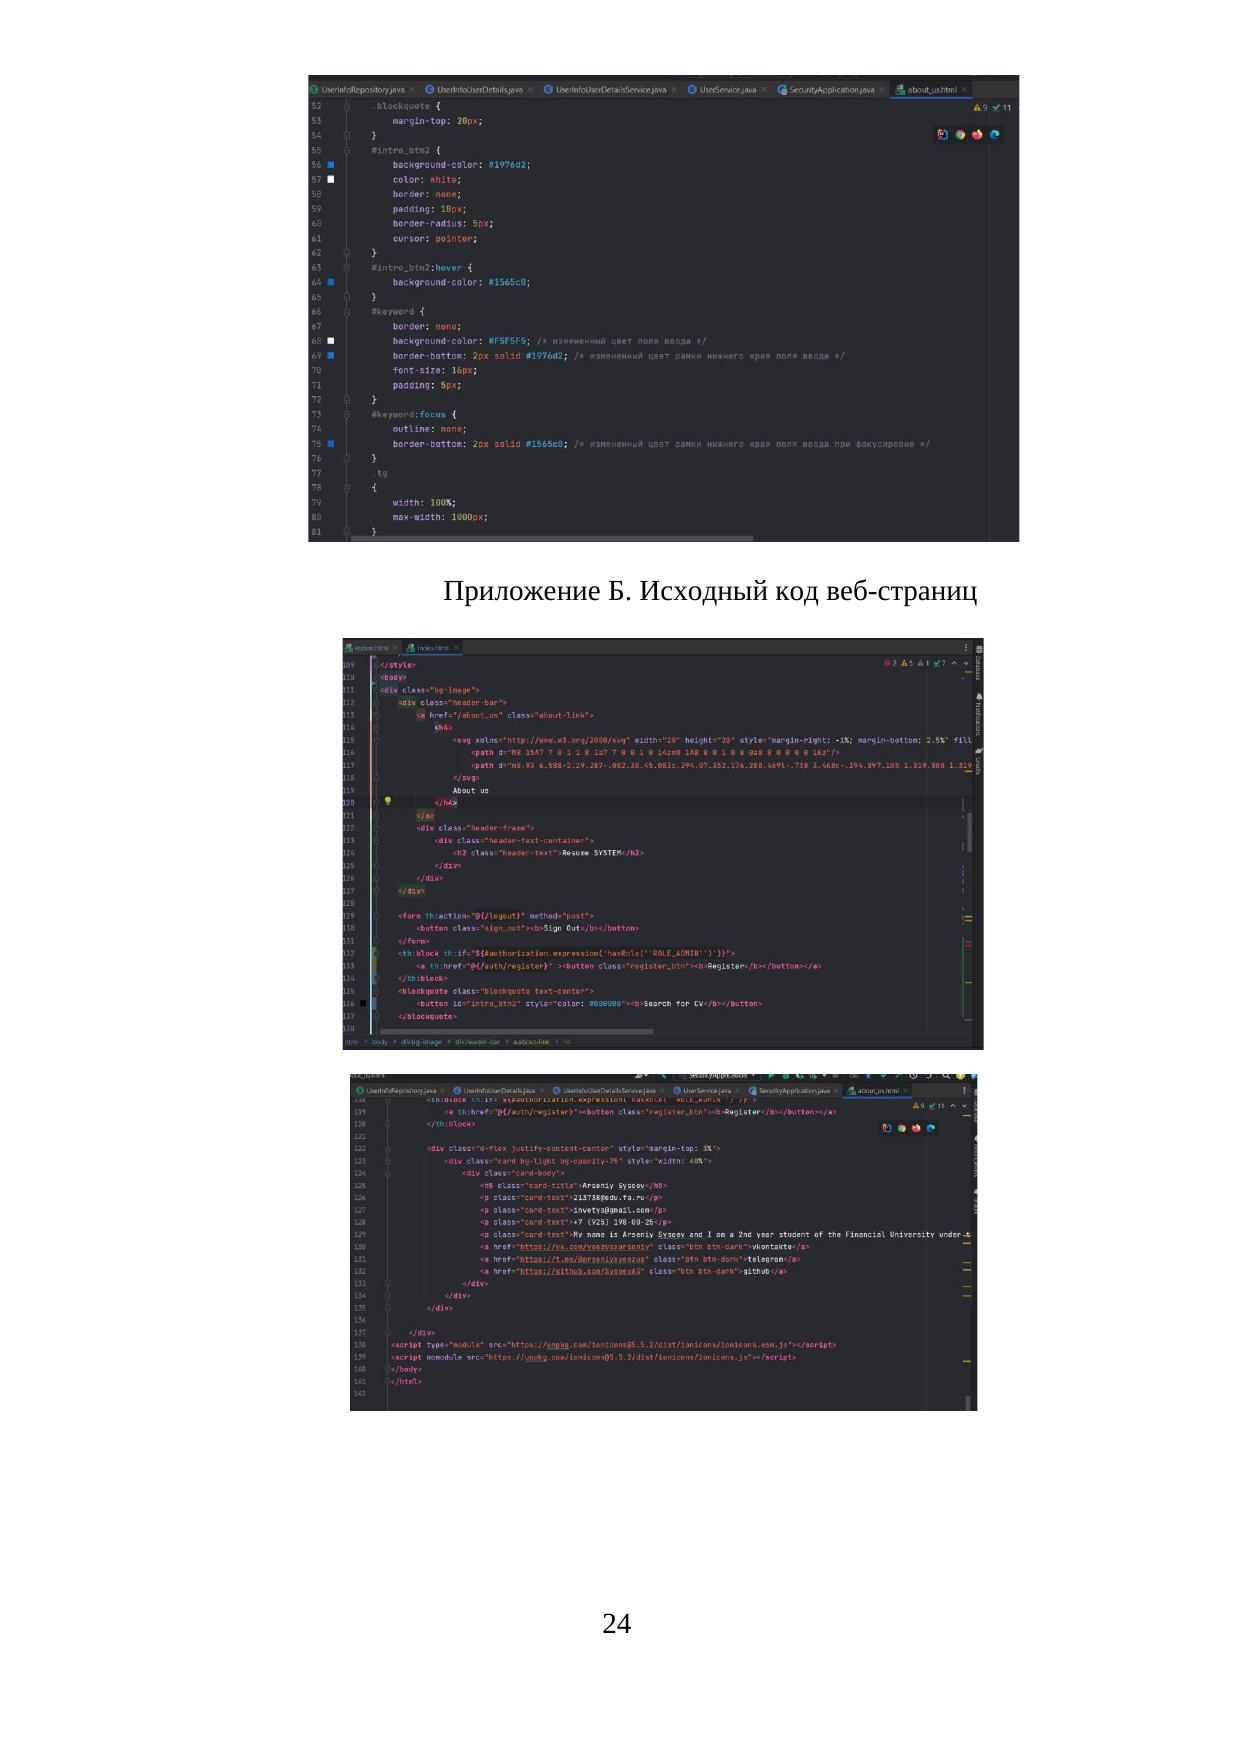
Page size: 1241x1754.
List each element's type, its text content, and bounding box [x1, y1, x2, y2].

picture [342, 638, 984, 1050]
text Приложение Б. Исходный код веб-страниц [311, 573, 1158, 607]
picture [308, 75, 1020, 542]
picture [350, 1074, 978, 1411]
